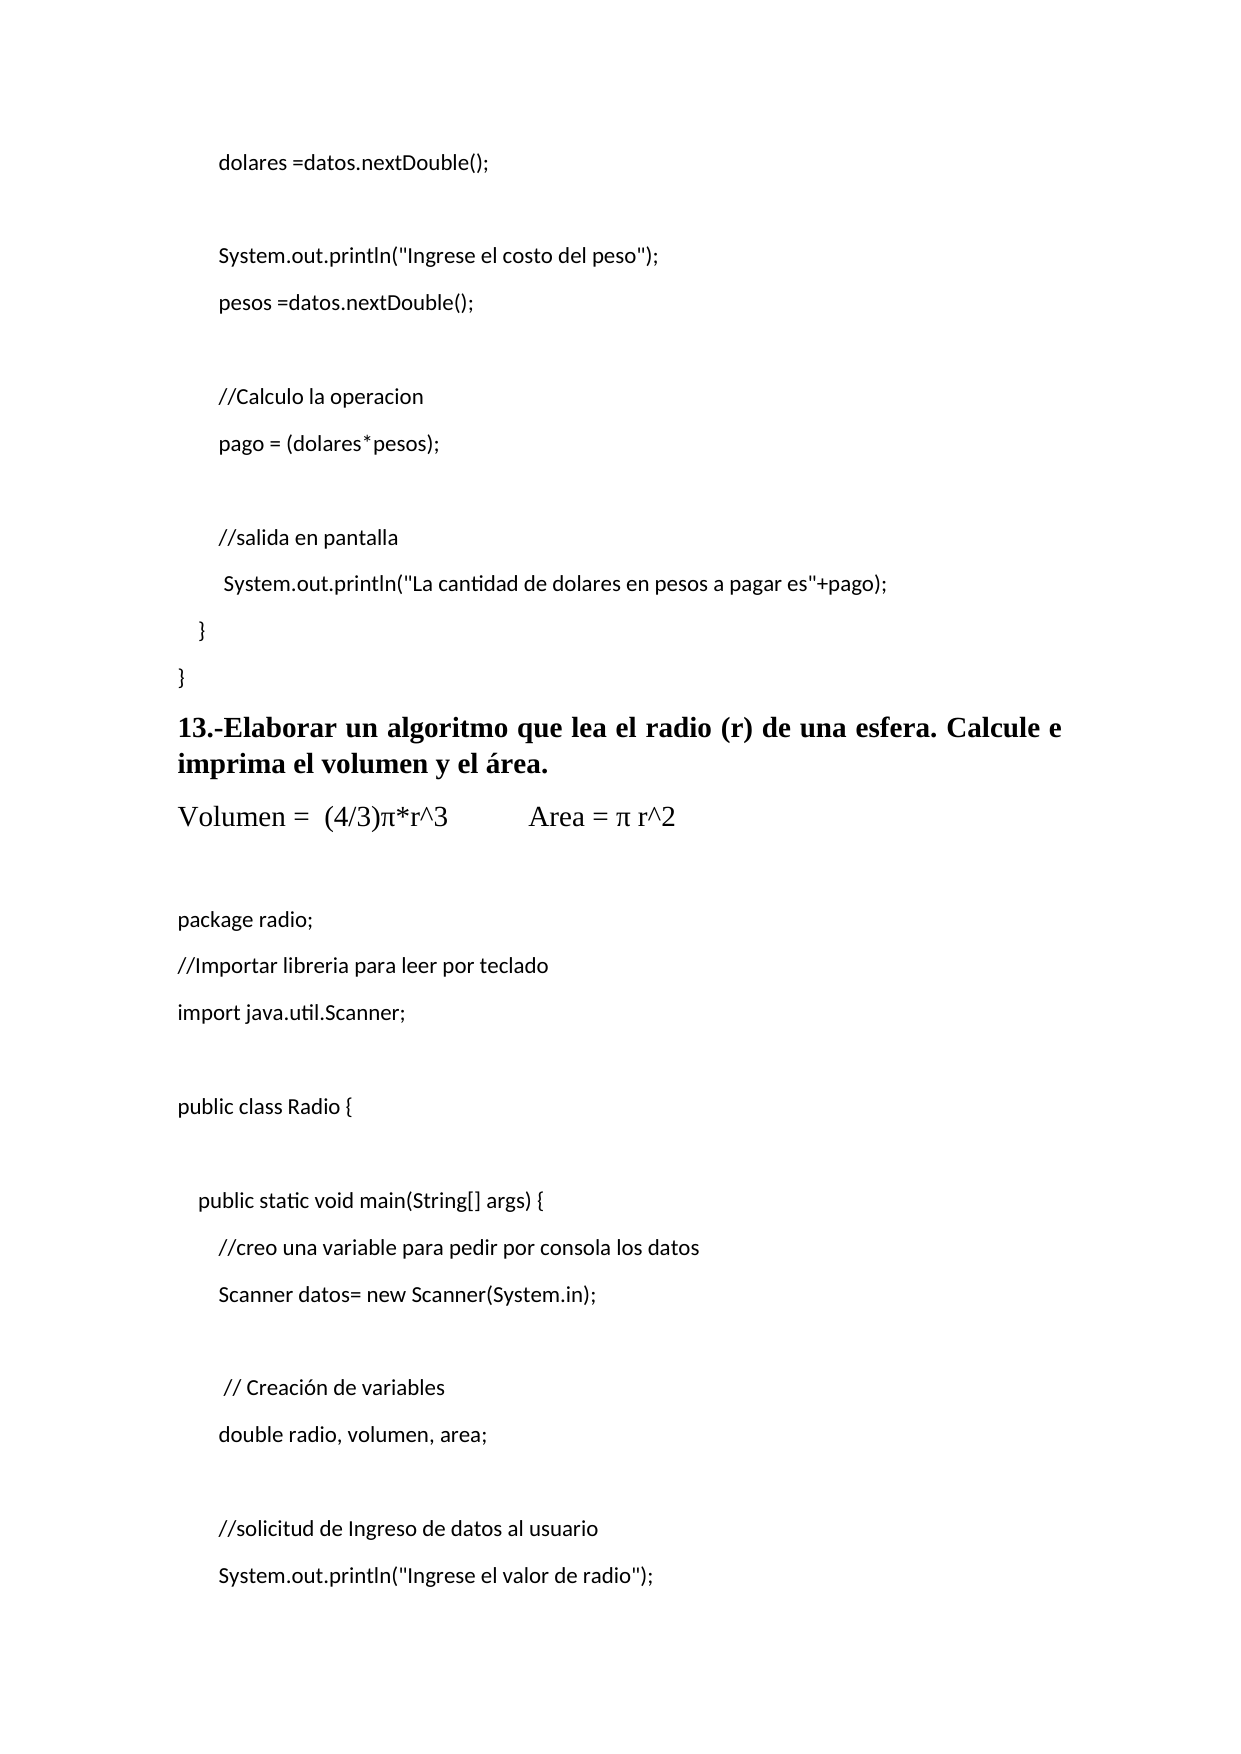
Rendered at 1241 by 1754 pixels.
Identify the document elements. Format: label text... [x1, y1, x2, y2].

text } [177, 616, 1063, 644]
text //salida en pantalla [177, 523, 1063, 551]
text double radio, volumen, area; [177, 1420, 1063, 1448]
text } [177, 663, 1063, 691]
text System.out.println("Ingrese el valor de radio"); [177, 1561, 1063, 1589]
text //Importar libreria para leer por teclado [177, 952, 1063, 979]
text System.out.println("Ingrese el costo del peso"); [177, 241, 1063, 269]
text System.out.println("La cantidad de dolares en pesos a pagar es"+pago); [177, 569, 1063, 597]
text //Calculo la operacion [177, 382, 1063, 410]
text pesos =datos.nextDouble(); [177, 288, 1063, 316]
text public static void main(String[] args) { [177, 1186, 1063, 1214]
text //solicitud de Ingreso de datos al usuario [177, 1514, 1063, 1542]
text 13.-Elaborar un algoritmo que lea el radio (r) de una esfera. Calcule e imprima el volumen y el área. [177, 710, 1063, 780]
text dolares =datos.nextDouble(); [177, 148, 1063, 176]
text //creo una variable para pedir por consola los datos [177, 1233, 1063, 1261]
text pago = (dolares*pesos); [177, 429, 1063, 457]
text Scanner datos= new Scanner(System.in); [177, 1280, 1063, 1308]
text Volumen = (4/3)π*r^3 Area = π r^2 [177, 799, 1063, 833]
text package radio; [177, 905, 1063, 933]
text public class Radio { [177, 1092, 1063, 1120]
text import java.util.Scanner; [177, 998, 1063, 1026]
text // Creación de variables [177, 1373, 1063, 1401]
